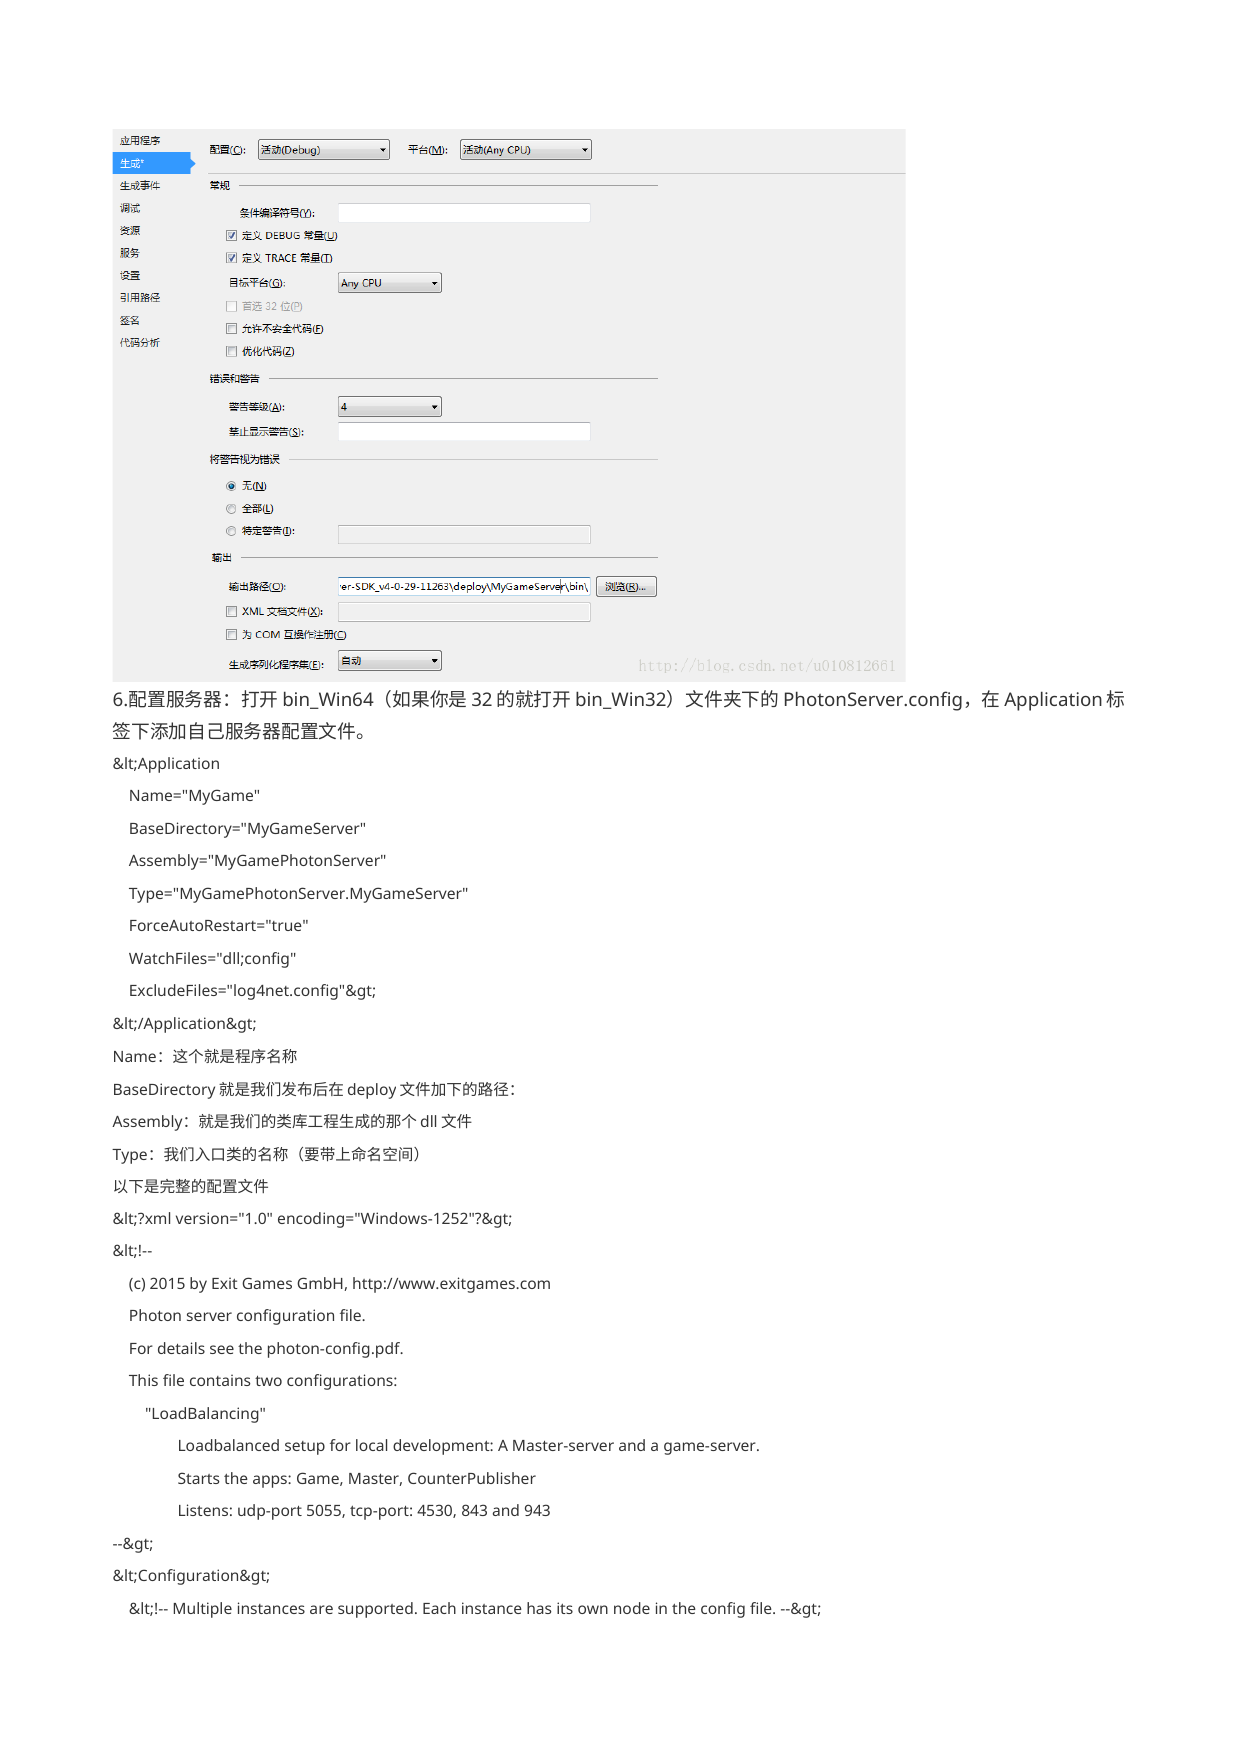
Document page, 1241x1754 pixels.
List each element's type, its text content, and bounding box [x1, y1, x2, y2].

text WatchFiles="dll;config" [112, 942, 1128, 974]
text Type="MyGamePhotonServer.MyGameServer" [112, 877, 1128, 909]
text &lt;!-- [112, 1234, 1128, 1267]
text Assembly="MyGamePhotonServer" [112, 844, 1128, 877]
text Photon server configuration file. [112, 1299, 1128, 1332]
text For details see the photon-config.pdf. [112, 1332, 1128, 1364]
text Loadbalanced setup for local development: A Master-server and a game-server. [112, 1429, 1128, 1462]
text Type：我们入口类的名称（要带上命名空间） [112, 1137, 1128, 1169]
text "LoadBalancing" [112, 1397, 1128, 1429]
text &lt;Application [112, 747, 1128, 779]
text Starts the apps: Game, Master, CounterPublisher [112, 1462, 1128, 1494]
text Assembly：就是我们的类库工程生成的那个dll文件 [112, 1104, 1128, 1137]
text ForceAutoRestart="true" [112, 909, 1128, 942]
text This file contains two configurations: [112, 1364, 1128, 1397]
text &lt;?xml version="1.0" encoding="Windows-1252"?&gt; [112, 1202, 1128, 1234]
text &lt;Configuration&gt; [112, 1559, 1128, 1592]
text Listens: udp-port 5055, tcp-port: 4530, 843 and 943 [112, 1494, 1128, 1527]
text BaseDirectory就是我们发布后在deploy文件加下的路径： [112, 1072, 1128, 1104]
picture [112, 129, 906, 682]
text 以下是完整的配置文件 [112, 1169, 1128, 1202]
text &lt;/Application&gt; [112, 1007, 1128, 1039]
text (c) 2015 by Exit Games GmbH, http://www.exitgames.com [112, 1267, 1128, 1299]
text Name="MyGame" [112, 779, 1128, 812]
text 6.配置服务器：打开bin_Win64（如果你是32的就打开bin_Win32）文件夹下的PhotonServer.config，在Application标签下添加自己服务器配置文件。 [112, 682, 1128, 747]
text Name：这个就是程序名称 [112, 1039, 1128, 1072]
text &lt;!-- Multiple instances are supported. Each instance has its own node in the config file. --&gt; [112, 1592, 1128, 1624]
text ExcludeFiles="log4net.config"&gt; [112, 974, 1128, 1007]
text --&gt; [112, 1527, 1128, 1559]
text BaseDirectory="MyGameServer" [112, 812, 1128, 844]
